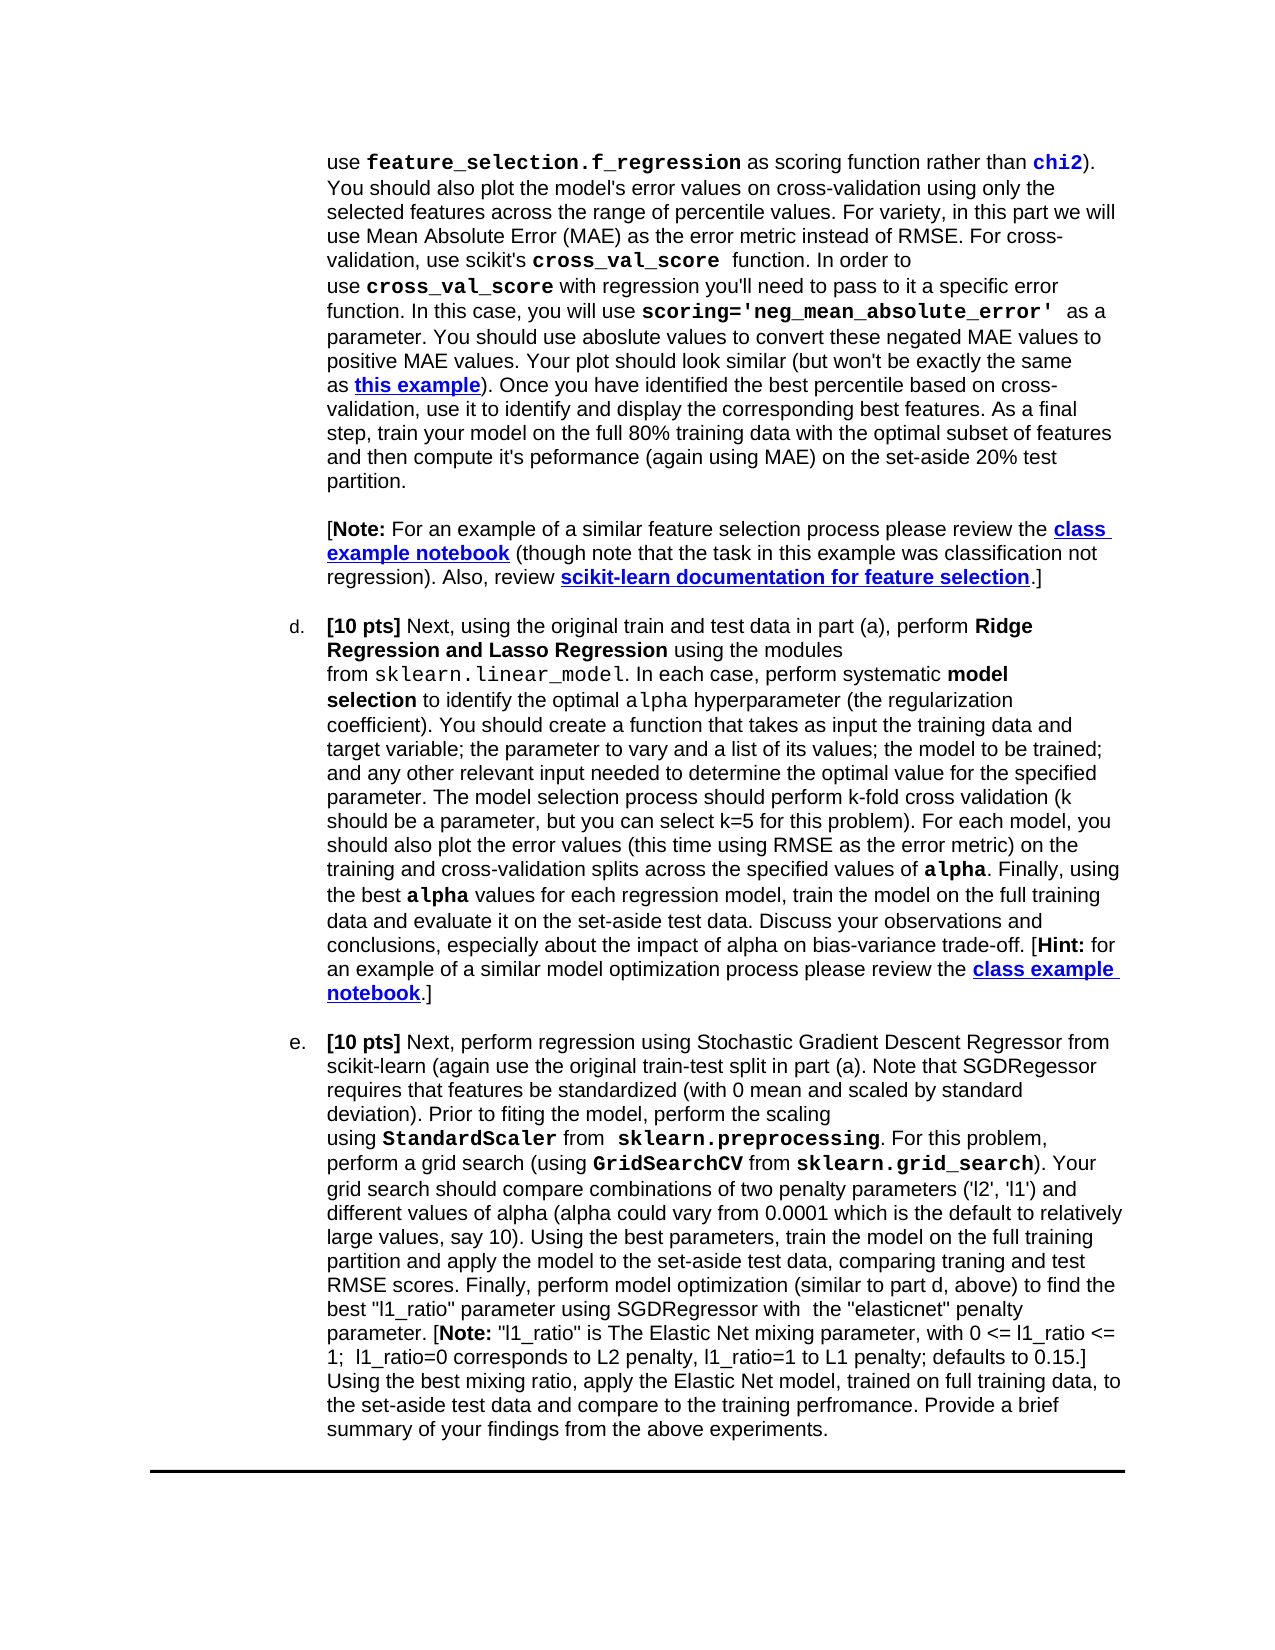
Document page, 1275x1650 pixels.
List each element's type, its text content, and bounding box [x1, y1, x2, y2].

list [10 pts] Next, using the original train and test data in part (a), perform Ridge Regression and Lasso Regression using the modules from sklearn.linear_model. In each case, perform systematic model selection to identify the optimal alpha hyperparameter (the regularization coefficient). You should create a function that takes as input the training data and target variable; the parameter to vary and a list of its values; the model to be trained; and any other relevant input needed to determine the optimal value for the specified parameter. The model selection process should perform k-fold cross validation (k should be a parameter, but you can select k=5 for this problem). For each model, you should also plot the error values (this time using RMSE as the error metric) on the training and cross-validation splits across the specified values of alpha. Finally, using the best alpha values for each regression model, train the model on the full training data and evaluate it on the set-aside test data. Discuss your observations and conclusions, especially about the impact of alpha on bias-variance trade-off. [Hint: for an example of a similar model optimization process please review the class example notebook.] [289, 614, 1125, 1004]
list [289, 150, 1125, 589]
list [10 pts] Next, perform regression using Stochastic Gradient Descent Regressor from scikit-learn (again use the original train-test split in part (a). Note that SGDRegessor requires that features be standardized (with 0 mean and scaled by standard deviation). Prior to fiting the model, perform the scaling using StandardScaler from sklearn.preprocessing. For this problem, perform a grid search (using GridSearchCV from sklearn.grid_search). Your grid search should compare combinations of two penalty parameters ('l2', 'l1') and different values of alpha (alpha could vary from 0.0001 which is the default to relatively large values, say 10). Using the best parameters, train the model on the full training partition and apply the model to the set-aside test data, comparing traning and test RMSE scores. Finally, perform model optimization (similar to part d, above) to find the best "l1_ratio" parameter using SGDRegressor with the "elasticnet" penalty parameter. [Note: "l1_ratio" is The Elastic Net mixing parameter, with 0 <= l1_ratio <= 1; l1_ratio=0 corresponds to L2 penalty, l1_ratio=1 to L1 penalty; defaults to 0.15.] Using the best mixing ratio, apply the Elastic Net model, trained on full training data, to the set-aside test data and compare to the training perfromance. Provide a brief summary of your findings from the above experiments. [289, 1029, 1125, 1441]
